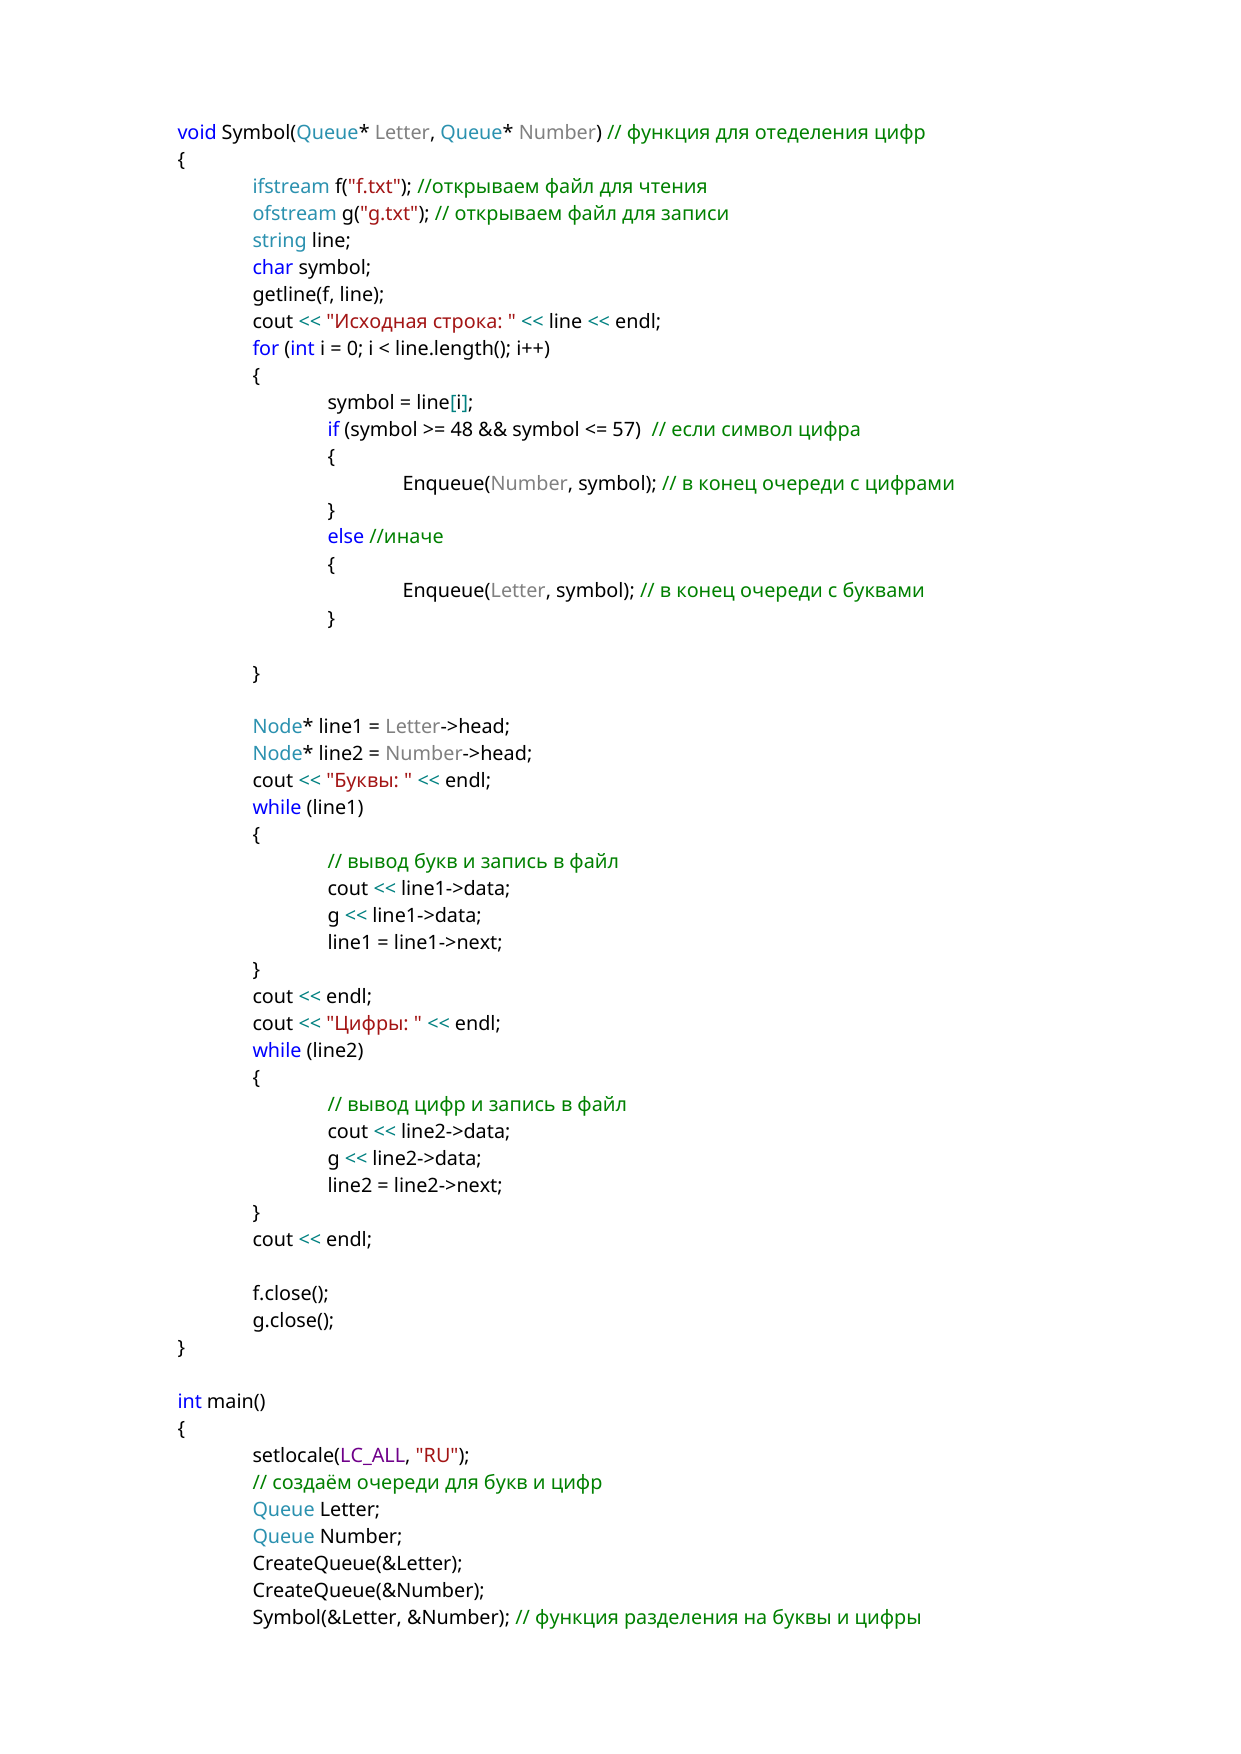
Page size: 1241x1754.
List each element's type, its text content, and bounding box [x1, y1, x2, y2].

text { [177, 821, 1152, 848]
text for (int i = 0; i < line.length(); i++) [177, 334, 1152, 361]
text { [177, 1414, 1152, 1441]
text Queue Letter; [177, 1495, 1152, 1522]
text } [177, 1198, 1152, 1225]
text cout << line1->data; [177, 874, 1152, 902]
text // вывод букв и запись в файл [177, 848, 1152, 874]
text cout << "Исходная строка: " << line << endl; [177, 307, 1152, 334]
text line1 = line1->next; [177, 928, 1152, 956]
text getline(f, line); [177, 280, 1152, 307]
text else //иначе [177, 523, 1152, 550]
text Enqueue(Letter, symbol); // в конец очереди с буквами [177, 577, 1152, 604]
text { [177, 361, 1152, 388]
text } [177, 496, 1152, 523]
text cout << line2->data; [177, 1117, 1152, 1144]
text } [177, 1333, 1152, 1360]
text // создаём очереди для букв и цифр [177, 1468, 1152, 1495]
text f.close(); [177, 1279, 1152, 1306]
text Node* line2 = Number->head; [177, 740, 1152, 767]
text char symbol; [177, 253, 1152, 280]
text string line; [177, 226, 1152, 253]
text symbol = line[i]; [177, 388, 1152, 415]
text Queue Number; [177, 1522, 1152, 1549]
text Enqueue(Number, symbol); // в конец очереди с цифрами [177, 469, 1152, 496]
text Symbol(&Letter, &Number); // функция разделения на буквы и цифры [177, 1603, 1152, 1630]
text line2 = line2->next; [177, 1171, 1152, 1198]
text int main() [177, 1387, 1152, 1414]
text { [177, 145, 1152, 172]
text g << line1->data; [177, 902, 1152, 928]
text CreateQueue(&Letter); [177, 1549, 1152, 1576]
text { [177, 1063, 1152, 1090]
text cout << endl; [177, 982, 1152, 1009]
text void Symbol(Queue* Letter, Queue* Number) // функция для отеделения цифр [177, 118, 1152, 145]
text Node* line1 = Letter->head; [177, 713, 1152, 740]
text // вывод цифр и запись в файл [177, 1090, 1152, 1117]
text } [177, 956, 1152, 982]
text setlocale(LC_ALL, "RU"); [177, 1441, 1152, 1468]
text } [177, 604, 1152, 631]
text cout << "Цифры: " << endl; [177, 1009, 1152, 1036]
text ofstream g("g.txt"); // открываем файл для записи [177, 199, 1152, 226]
text g.close(); [177, 1306, 1152, 1333]
text cout << "Буквы: " << endl; [177, 767, 1152, 794]
text { [177, 442, 1152, 469]
text ifstream f("f.txt"); //открываем файл для чтения [177, 172, 1152, 199]
text g << line2->data; [177, 1144, 1152, 1171]
text CreateQueue(&Number); [177, 1576, 1152, 1603]
text while (line2) [177, 1036, 1152, 1063]
text } [177, 659, 1152, 686]
text while (line1) [177, 794, 1152, 821]
text if (symbol >= 48 && symbol <= 57) // если символ цифра [177, 415, 1152, 442]
text cout << endl; [177, 1225, 1152, 1252]
text { [177, 550, 1152, 577]
